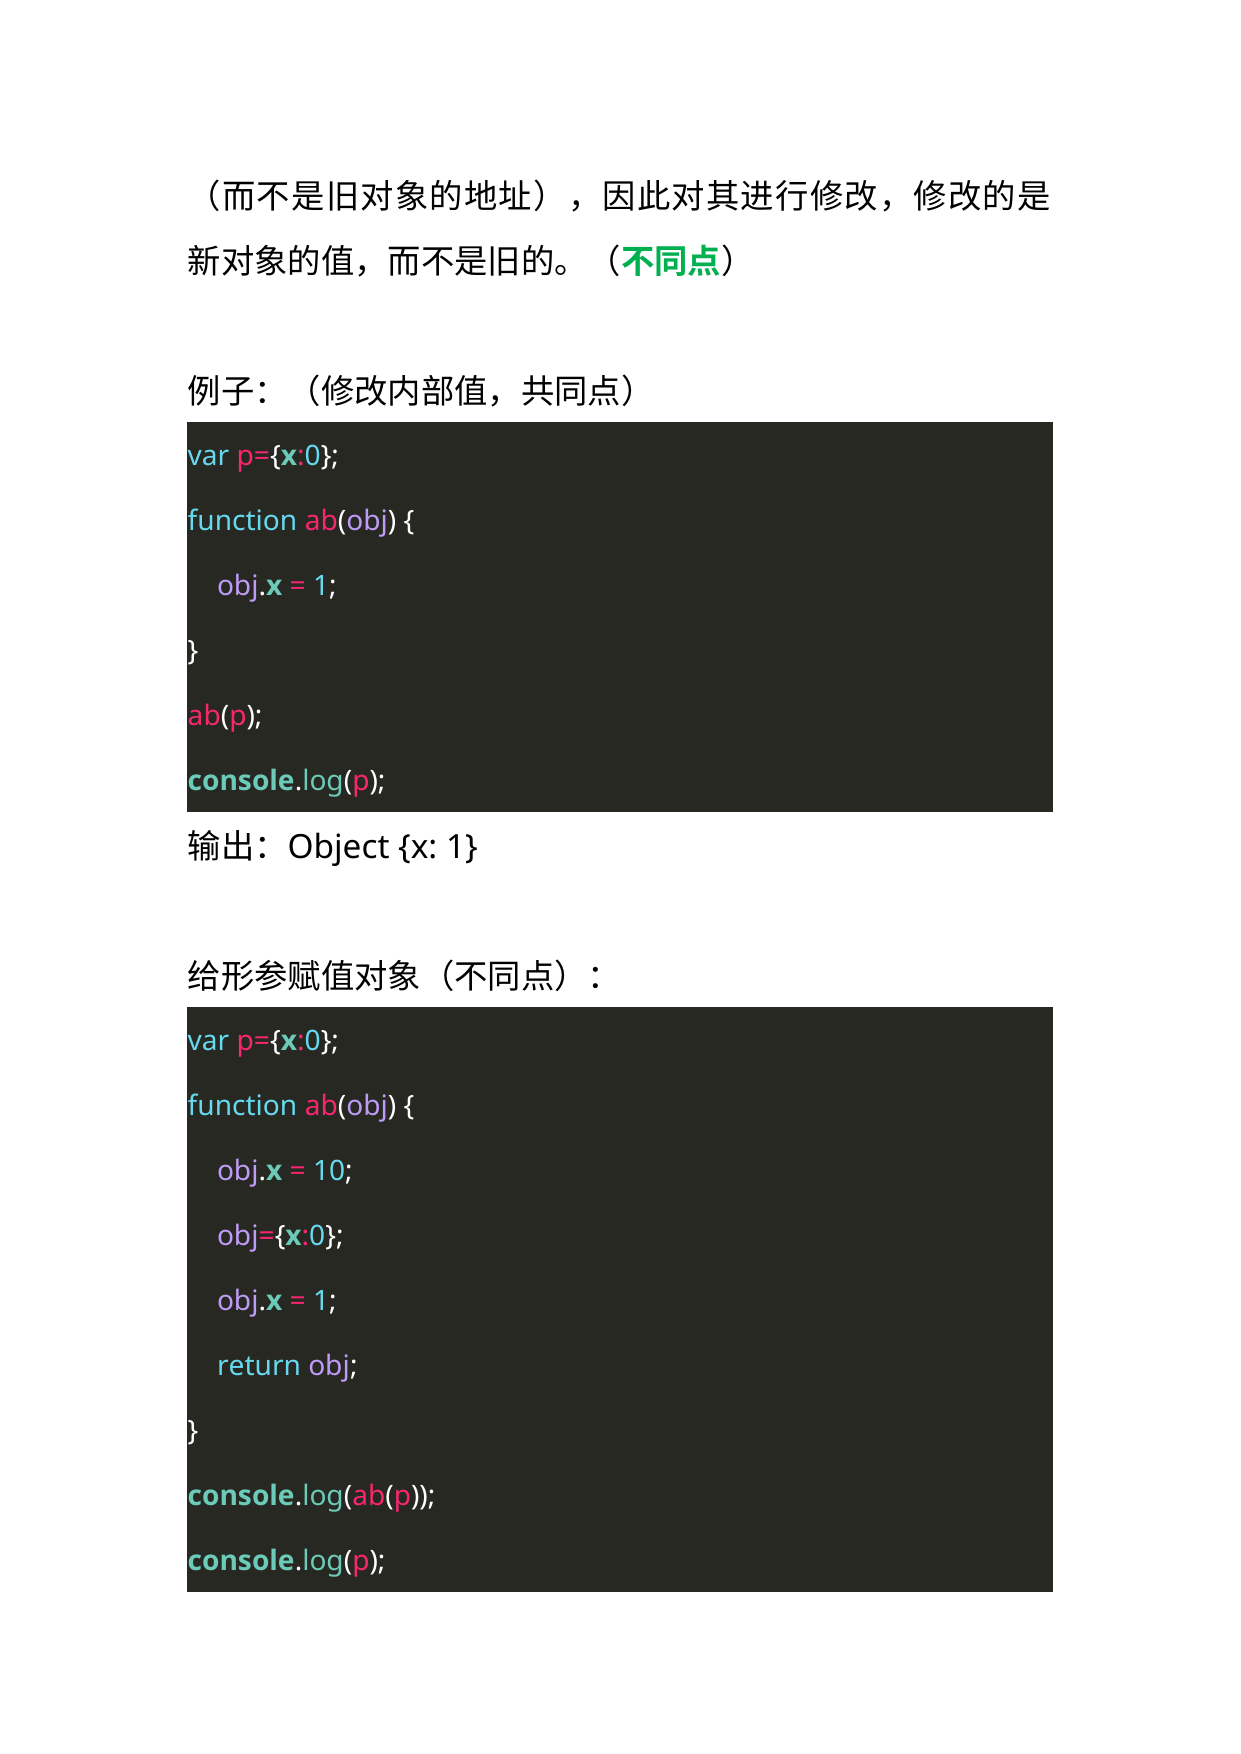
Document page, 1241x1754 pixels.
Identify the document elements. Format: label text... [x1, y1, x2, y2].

text var p={x:0}; function ab(obj) { obj.x = 10; obj={x:0}; obj.x = 1; return obj; } console.log(ab(p)); console.log(p); [187, 1007, 1053, 1592]
text 给形参赋值对象（不同点）： [187, 942, 1053, 1007]
text 输出：Object {x: 1} [187, 812, 1053, 877]
text 例子：（修改内部值，共同点） [187, 357, 1053, 422]
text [187, 162, 1053, 292]
text var p={x:0}; function ab(obj) { obj.x = 1; } ab(p); console.log(p); [187, 422, 1053, 812]
